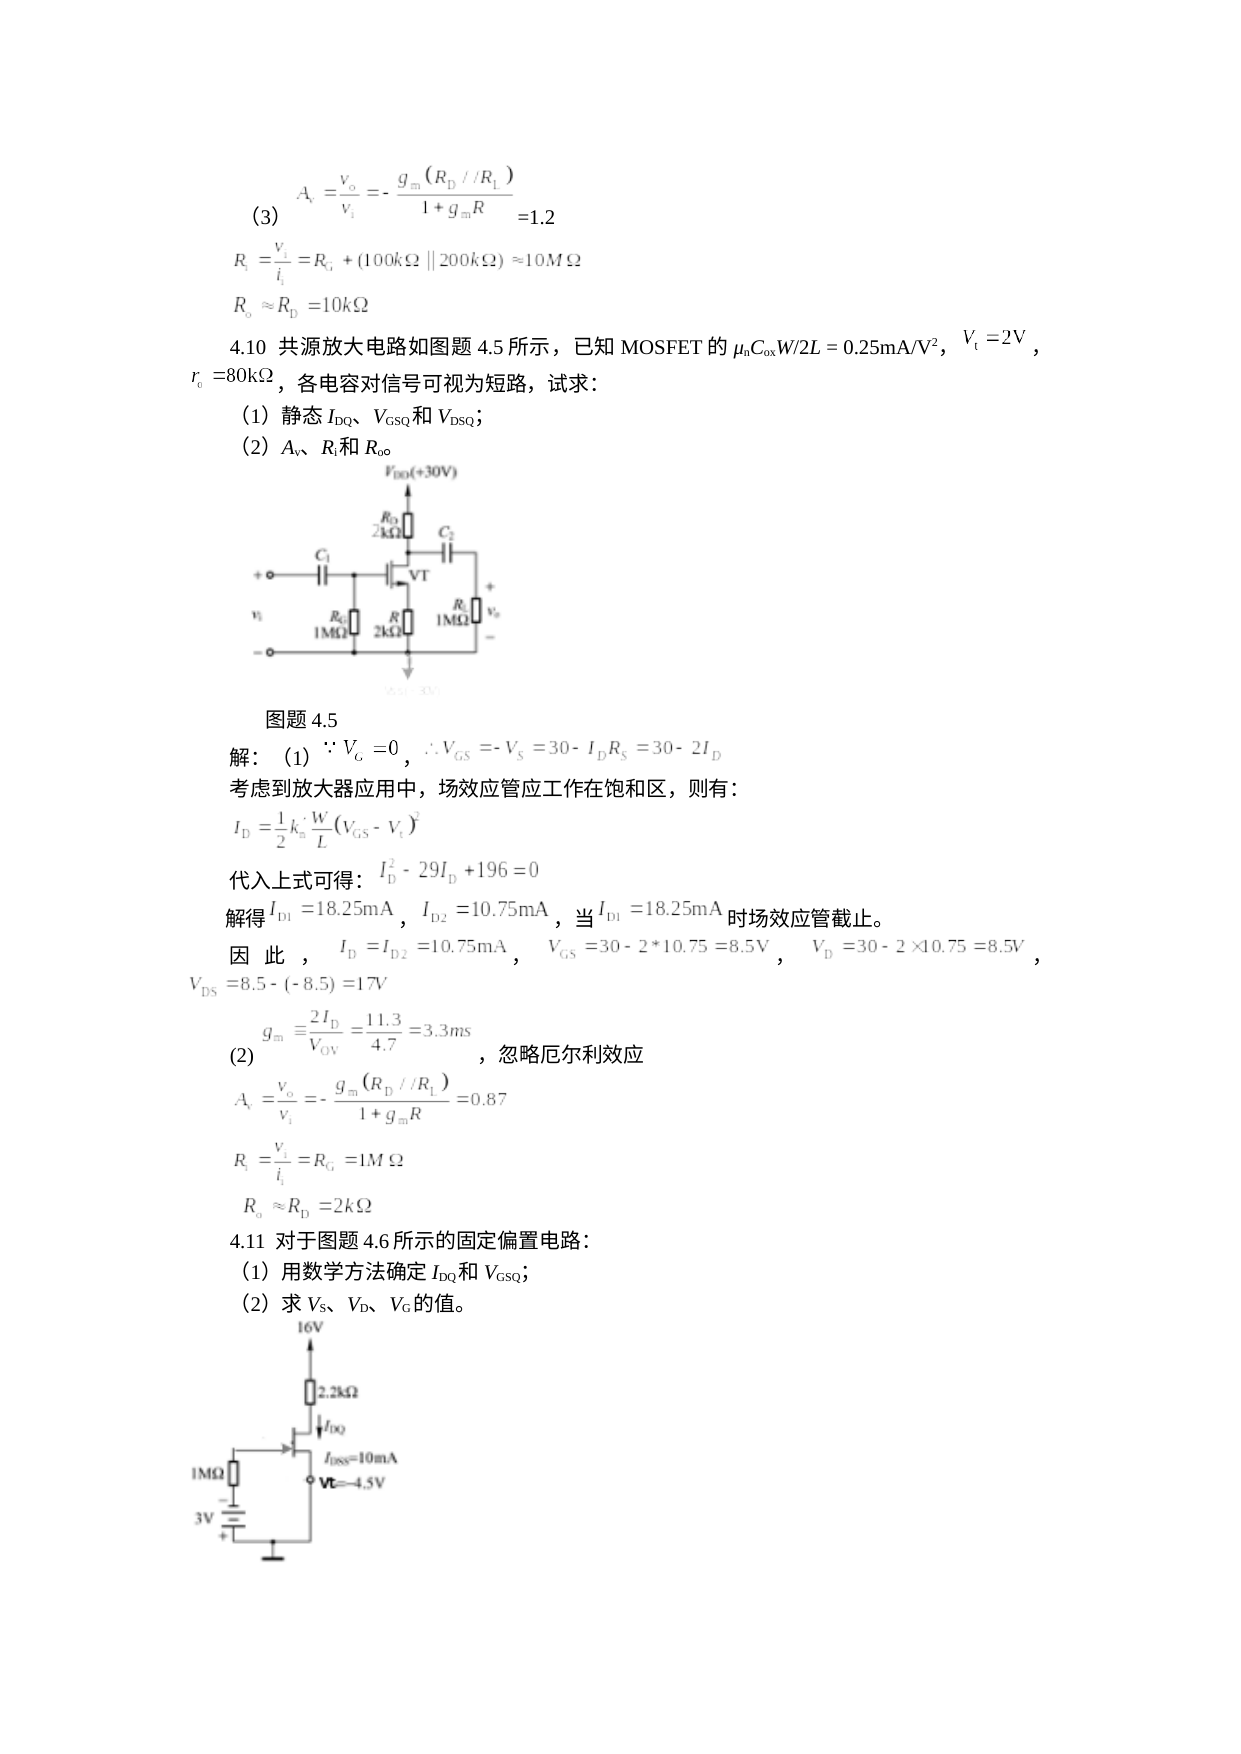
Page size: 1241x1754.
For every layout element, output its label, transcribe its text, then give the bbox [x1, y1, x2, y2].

text 4.11 对于图题4.6所示的固定偏置电路： [187, 1223, 1053, 1254]
text 解得，，当时场效应管截止。 [187, 895, 1053, 932]
text 4.10 共源放大电路如图题4.5所示，已知MOSFET的μnCoxW/2L = 0.25mA/V2，，，各电容对信号可视为短路，试求： [187, 323, 1053, 398]
text 考虑到放大器应用中，场效应管应工作在饱和区，则有： [187, 771, 1053, 803]
text 解：（1）， [187, 734, 1053, 771]
text （1）静态IDQ、VGSQ和VDSQ； [187, 398, 1053, 429]
text (2) ，忽略厄尔利效应 [187, 1001, 1053, 1068]
text 代入上式可得： [187, 853, 1053, 895]
text （3）=1.2 [187, 162, 1053, 231]
text （2）Av、Ri和Ro。 [187, 429, 1053, 460]
text 因此，，，， [187, 932, 1053, 1001]
text 图题4.5 [187, 703, 1053, 734]
text （2）求VS、VD、VG的值。 [187, 1286, 1053, 1317]
text （1）用数学方法确定IDQ和VGSQ； [187, 1254, 1053, 1286]
